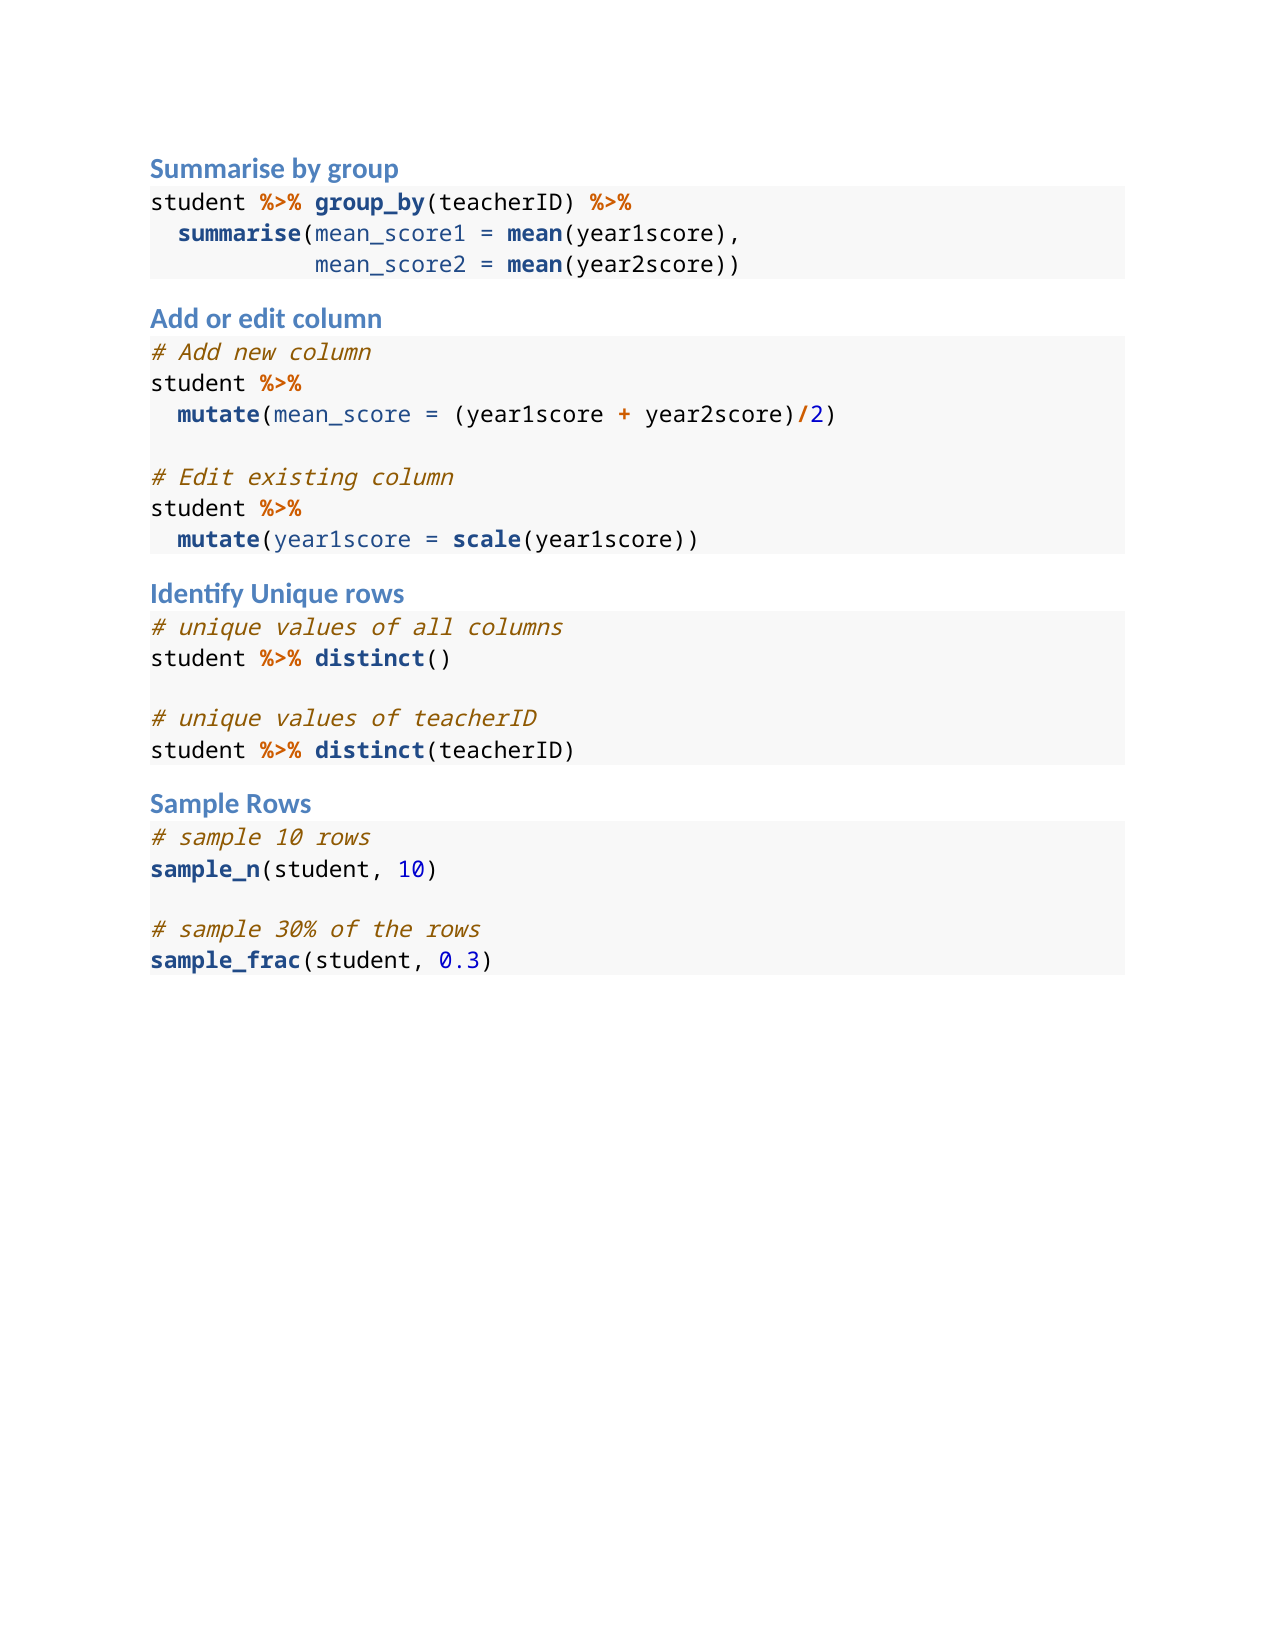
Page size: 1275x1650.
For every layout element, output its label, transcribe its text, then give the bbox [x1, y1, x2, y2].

subtitle Summarise by group [150, 150, 1125, 186]
subtitle Identify Unique rows [150, 575, 1125, 611]
subtitle Sample Rows [150, 786, 1125, 821]
subtitle Add or edit column [150, 300, 1125, 336]
text # Add new column student %>% mutate(mean_score = (year1score + year2score)/2) # Edit existing column student %>% mutate(year1score = scale(year1score)) [150, 336, 1125, 554]
text # sample 10 rows sample_n(student, 10) # sample 30% of the rows sample_frac(student, 0.3) [150, 821, 1125, 975]
text # unique values of all columns student %>% distinct() # unique values of teacherID student %>% distinct(teacherID) [150, 611, 1125, 765]
text student %>% group_by(teacherID) %>% summarise(mean_score1 = mean(year1score), mean_score2 = mean(year2score)) [631, 186, 1125, 279]
